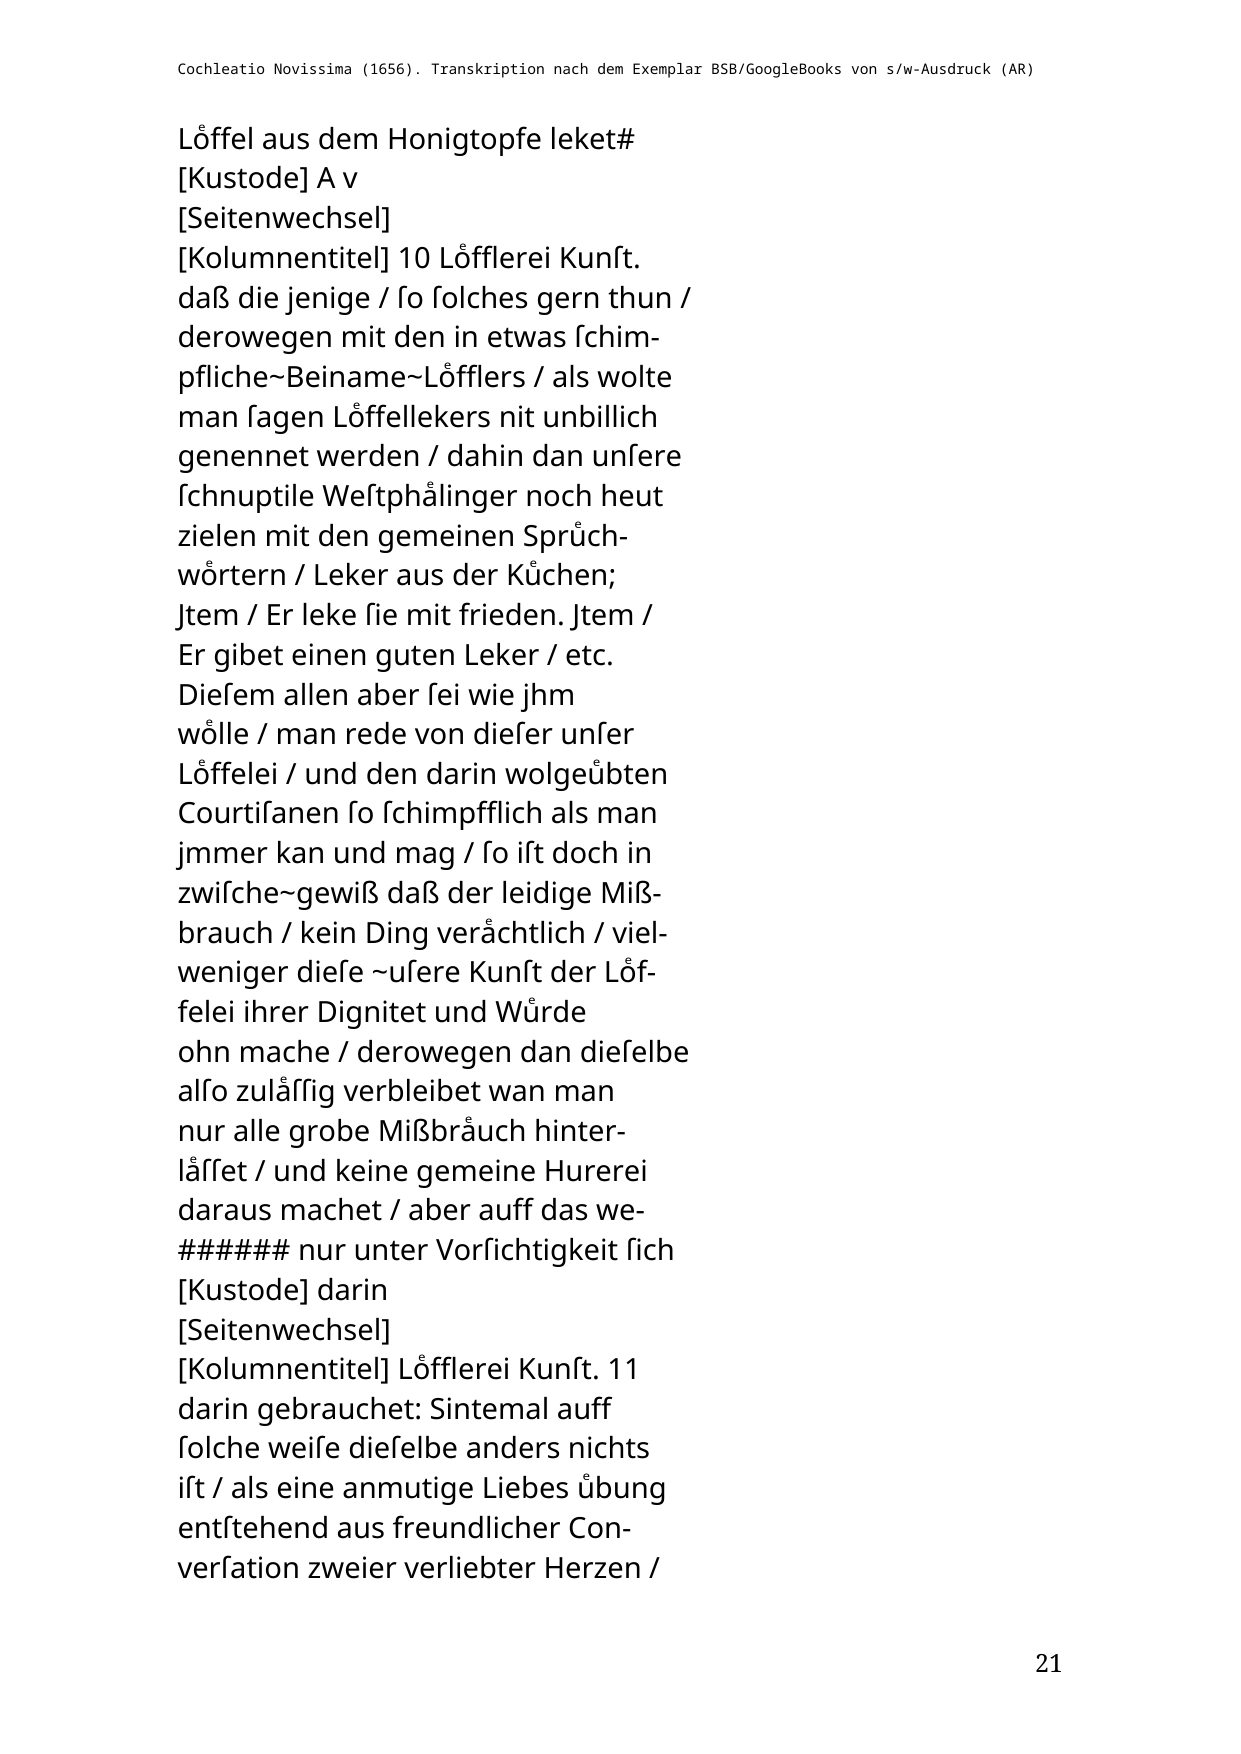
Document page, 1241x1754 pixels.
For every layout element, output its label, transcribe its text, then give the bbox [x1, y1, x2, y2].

text woͤrtern / Leker aus der Kuͤchen; [177, 555, 1063, 594]
text Courtiſanen ſo ſchimpfflich als man [177, 793, 1063, 832]
text [Seitenwechsel] [177, 1309, 1063, 1348]
text woͤlle / man rede von dieſer unſer [177, 713, 1063, 753]
text ſchnuptile Weſtphaͤlinger noch heut [177, 475, 1063, 515]
text Jtem / Er leke ſie mit frieden. Jtem / [177, 594, 1063, 634]
text man ſagen Loͤffellekers nit unbillich [177, 396, 1063, 436]
text weniger dieſe ~uſere Kunſt der Loͤf- [177, 952, 1063, 991]
text daraus machet / aber auff das we- [177, 1190, 1063, 1229]
text [Seitenwechsel] [177, 197, 1063, 237]
text Dieſem allen aber ſei wie jhm [177, 674, 1063, 713]
text alſo zulaͤſſig verbleibet wan man [177, 1071, 1063, 1110]
text genennet werden / dahin dan unſere [177, 436, 1063, 475]
text nur alle grobe Mißbraͤuch hinter- [177, 1110, 1063, 1150]
text Loͤffelei / und den darin wolgeuͤbten [177, 753, 1063, 793]
text brauch / kein Ding veraͤchtlich / viel- [177, 912, 1063, 952]
text daß die jenige / ſo ſolches gern thun / [177, 277, 1063, 317]
text ſolche weiſe dieſelbe anders nichts [177, 1428, 1063, 1467]
text [Kolumnentitel] Loͤfflerei Kunſt. 11 [177, 1348, 1063, 1388]
text darin gebrauchet: Sintemal auff [177, 1388, 1063, 1428]
text derowegen mit den in etwas ſchim- [177, 317, 1063, 356]
text ohn mache / derowegen dan dieſelbe [177, 1031, 1063, 1071]
text pfliche~Beiname~Loͤfflers / als wolte [177, 356, 1063, 396]
text entſtehend aus freundlicher Con- [177, 1507, 1063, 1547]
text zielen mit den gemeinen Spruͤch- [177, 515, 1063, 555]
text Loͤffel aus dem Honigtopfe leket# [177, 118, 1063, 158]
text felei ihrer Dignitet und Wuͤrde [177, 991, 1063, 1031]
text [Kustode] darin [177, 1269, 1063, 1309]
text zwiſche~gewiß daß der leidige Miß- [177, 872, 1063, 912]
text [Kustode] A v [177, 158, 1063, 197]
text ###### nur unter Vorſichtigkeit ſich [177, 1229, 1063, 1269]
text iſt / als eine anmutige Liebes uͤbung [177, 1467, 1063, 1507]
text verſation zweier verliebter Herzen / [177, 1547, 1063, 1587]
text Er gibet einen guten Leker / etc. [177, 634, 1063, 674]
text jmmer kan und mag / ſo iſt doch in [177, 832, 1063, 872]
text laͤſſet / und keine gemeine Hurerei [177, 1150, 1063, 1190]
text [Kolumnentitel] 10 Loͤfflerei Kunſt. [177, 237, 1063, 277]
